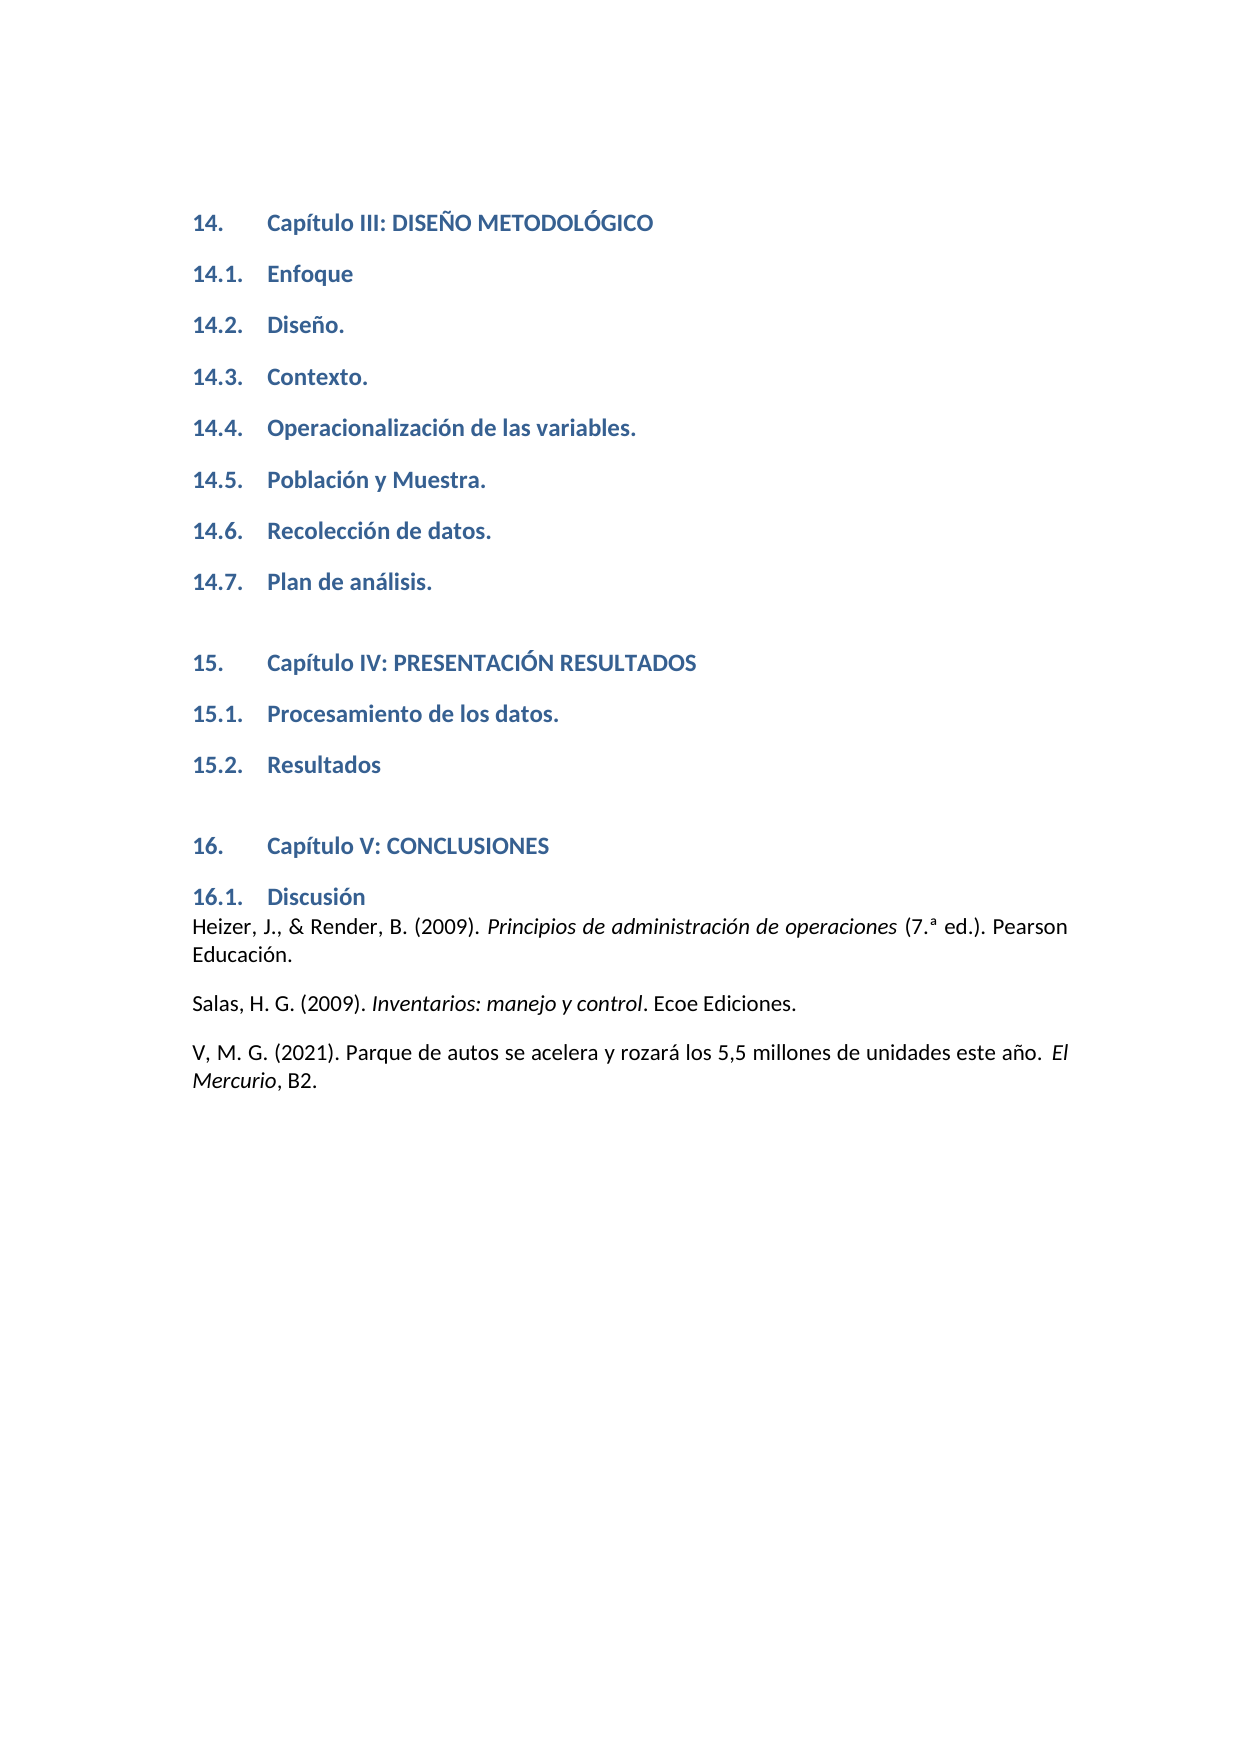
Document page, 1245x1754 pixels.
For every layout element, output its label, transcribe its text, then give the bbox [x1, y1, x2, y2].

subtitle Diseño. [192, 310, 1068, 340]
subtitle Resultados [192, 750, 1068, 780]
subtitle Operacionalización de las variables. [192, 412, 1068, 443]
subtitle Capítulo V: CONCLUSIONES [192, 830, 1068, 861]
subtitle Enfoque [192, 258, 1068, 289]
subtitle Contexto. [192, 361, 1068, 392]
subtitle Procesamiento de los datos. [192, 698, 1068, 729]
subtitle Capítulo III: DISEÑO METODOLÓGICO [192, 207, 1068, 237]
text Heizer, J., & Render, B. (2009). Principios de administración de operaciones (7.ª ed.). Pearson Educación. [192, 912, 1068, 968]
text Salas, H. G. (2009). Inventarios: manejo y control. Ecoe Ediciones. [192, 989, 1068, 1017]
subtitle Recolección de datos. [192, 515, 1068, 546]
subtitle Plan de análisis. [192, 566, 1068, 597]
text V, M. G. (2021). Parque de autos se acelera y rozará los 5,5 millones de unidades este año. El Mercurio, B2. [192, 1038, 1068, 1094]
subtitle Población y Muestra. [192, 464, 1068, 494]
subtitle Capítulo IV: PRESENTACIÓN RESULTADOS [192, 647, 1068, 677]
subtitle Discusión [192, 882, 1068, 912]
